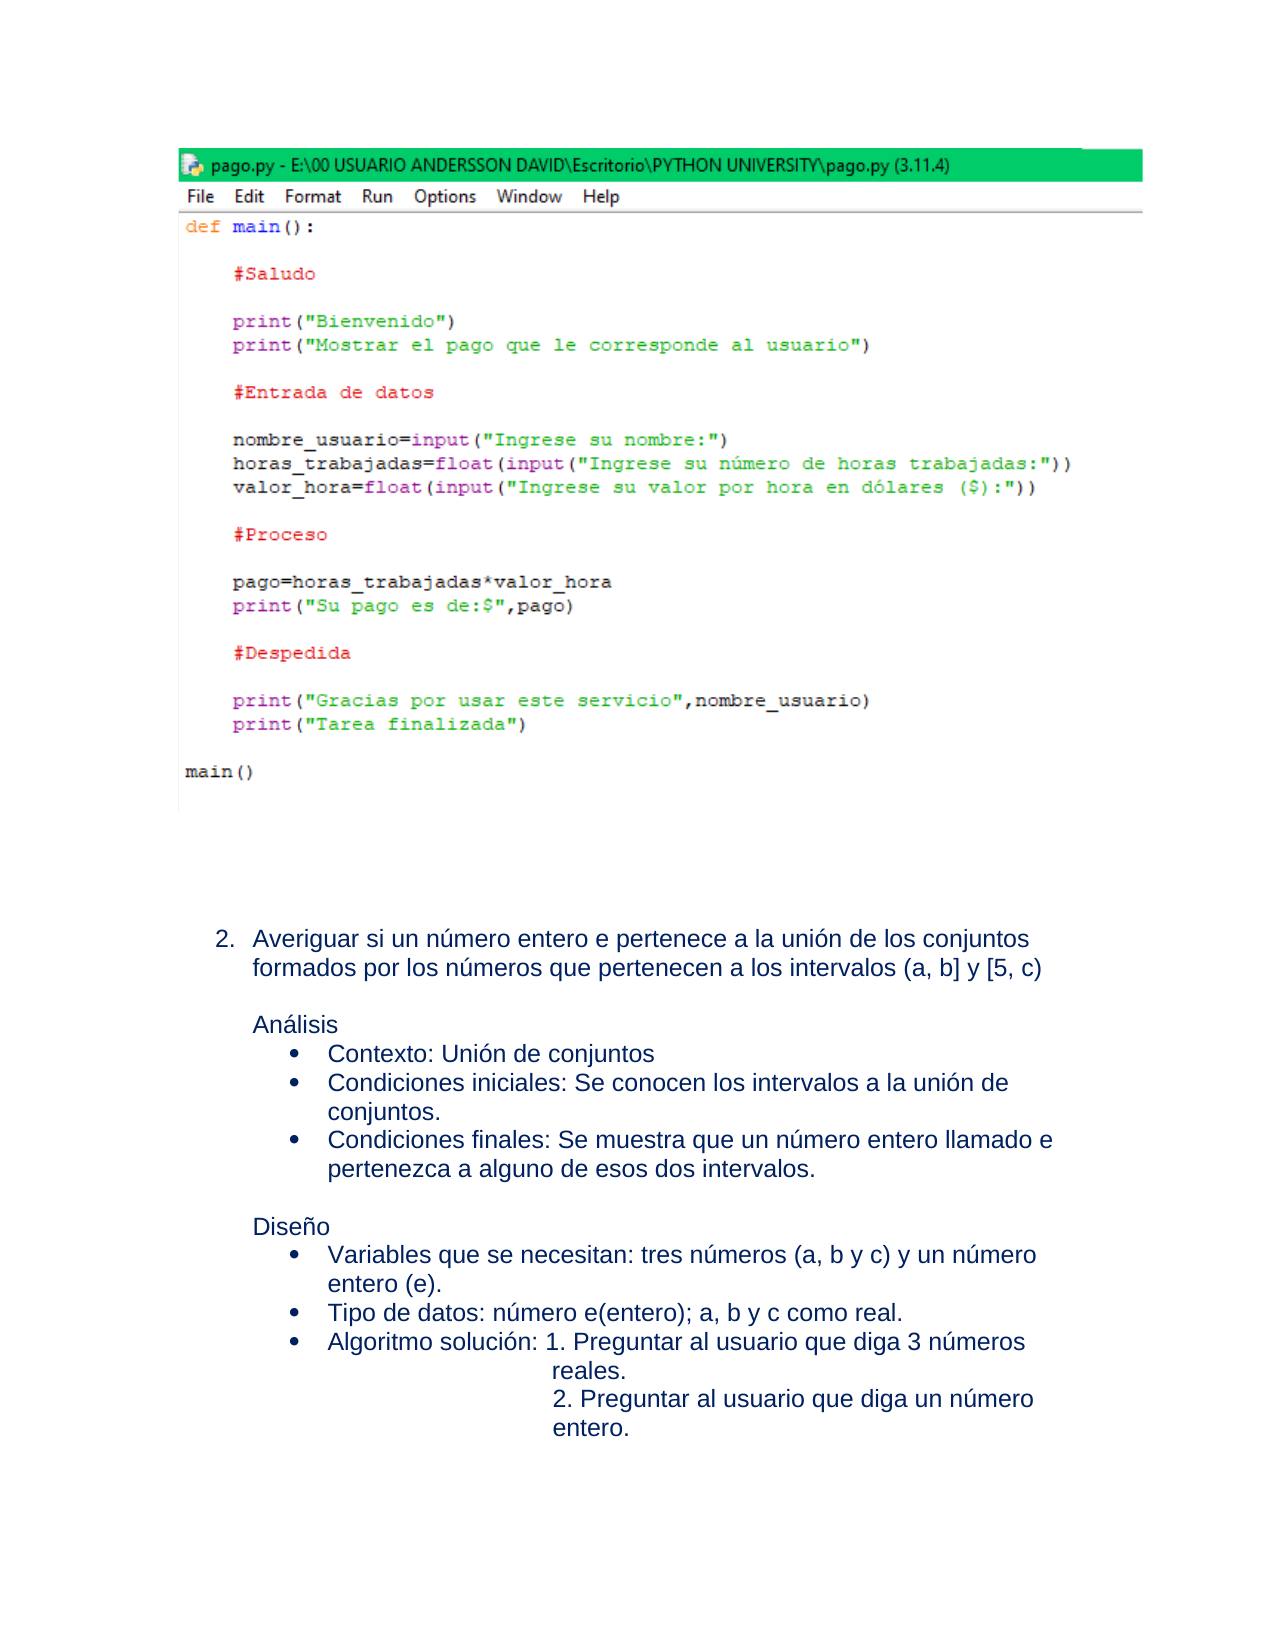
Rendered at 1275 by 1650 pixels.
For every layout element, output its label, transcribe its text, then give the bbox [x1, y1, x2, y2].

text reales. [177, 1356, 1098, 1384]
list Contexto: Unión de conjuntos [290, 1039, 1098, 1068]
list Condiciones iniciales: Se conocen los intervalos a la unión de conjuntos. [290, 1068, 1098, 1125]
text 2. Preguntar al usuario que diga un número entero. [552, 1384, 1098, 1442]
text Análisis [252, 1010, 1098, 1039]
list Tipo de datos: número e(entero); a, b y c como real. [290, 1298, 1098, 1327]
list Condiciones finales: Se muestra que un número entero llamado e pertenezca a alguno de esos dos intervalos. [290, 1125, 1098, 1183]
list Algoritmo solución: 1. Preguntar al usuario que diga 3 números [290, 1327, 1098, 1356]
list Variables que se necesitan: tres números (a, b y c) y un número entero (e). [290, 1240, 1098, 1298]
text Diseño [252, 1212, 1098, 1240]
list Averiguar si un número entero e pertenece a la unión de los conjuntos formados por los números que pertenecen a los intervalos (a, b] y [5, c) [215, 924, 1098, 981]
picture [177, 148, 1142, 810]
